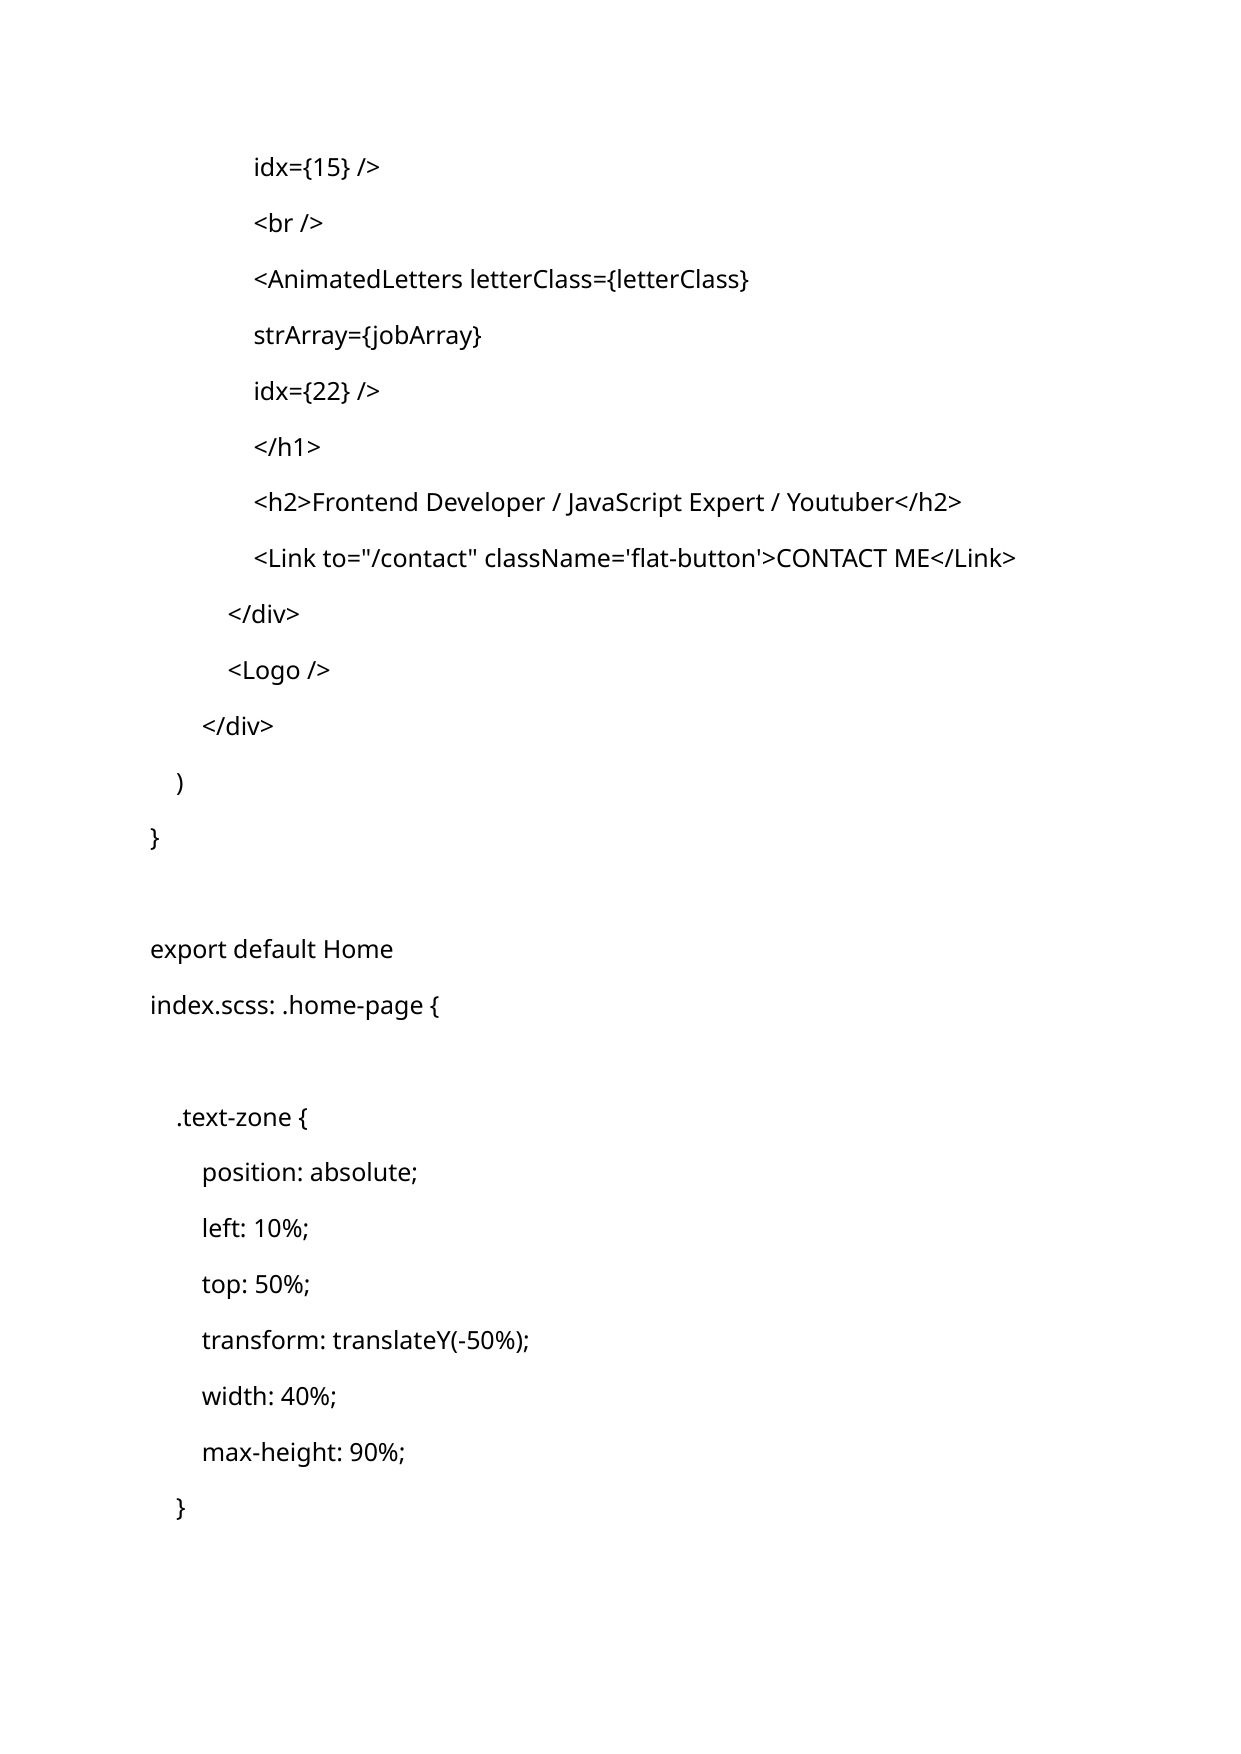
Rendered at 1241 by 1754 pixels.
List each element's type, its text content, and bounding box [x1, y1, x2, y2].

text left: 10%; [150, 1211, 1090, 1245]
text <h2>Frontend Developer / JavaScript Expert / Youtuber</h2> [150, 485, 1090, 519]
text width: 40%; [150, 1378, 1090, 1412]
text top: 50%; [150, 1267, 1090, 1301]
text ) [150, 764, 1090, 798]
text position: absolute; [150, 1155, 1090, 1189]
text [150, 262, 1090, 296]
text index.scss: .home-page { [150, 987, 1090, 1022]
text </div> [150, 708, 1090, 742]
text transform: translateY(-50%); [150, 1322, 1090, 1357]
text <Link to="/contact" className='flat-button'>CONTACT ME</Link> [150, 541, 1090, 575]
text idx={15} /> [150, 150, 1090, 184]
text <br /> [150, 206, 1090, 240]
text export default Home [150, 932, 1090, 966]
text } [150, 1490, 1090, 1524]
text <Logo /> [150, 652, 1090, 687]
text </div> [150, 597, 1090, 631]
text .text-zone { [150, 1099, 1090, 1133]
text max-height: 90%; [150, 1434, 1090, 1468]
text } [150, 820, 1090, 854]
text idx={22} /> [150, 373, 1090, 407]
text </h1> [150, 429, 1090, 463]
text strArray={jobArray} [150, 317, 1090, 352]
